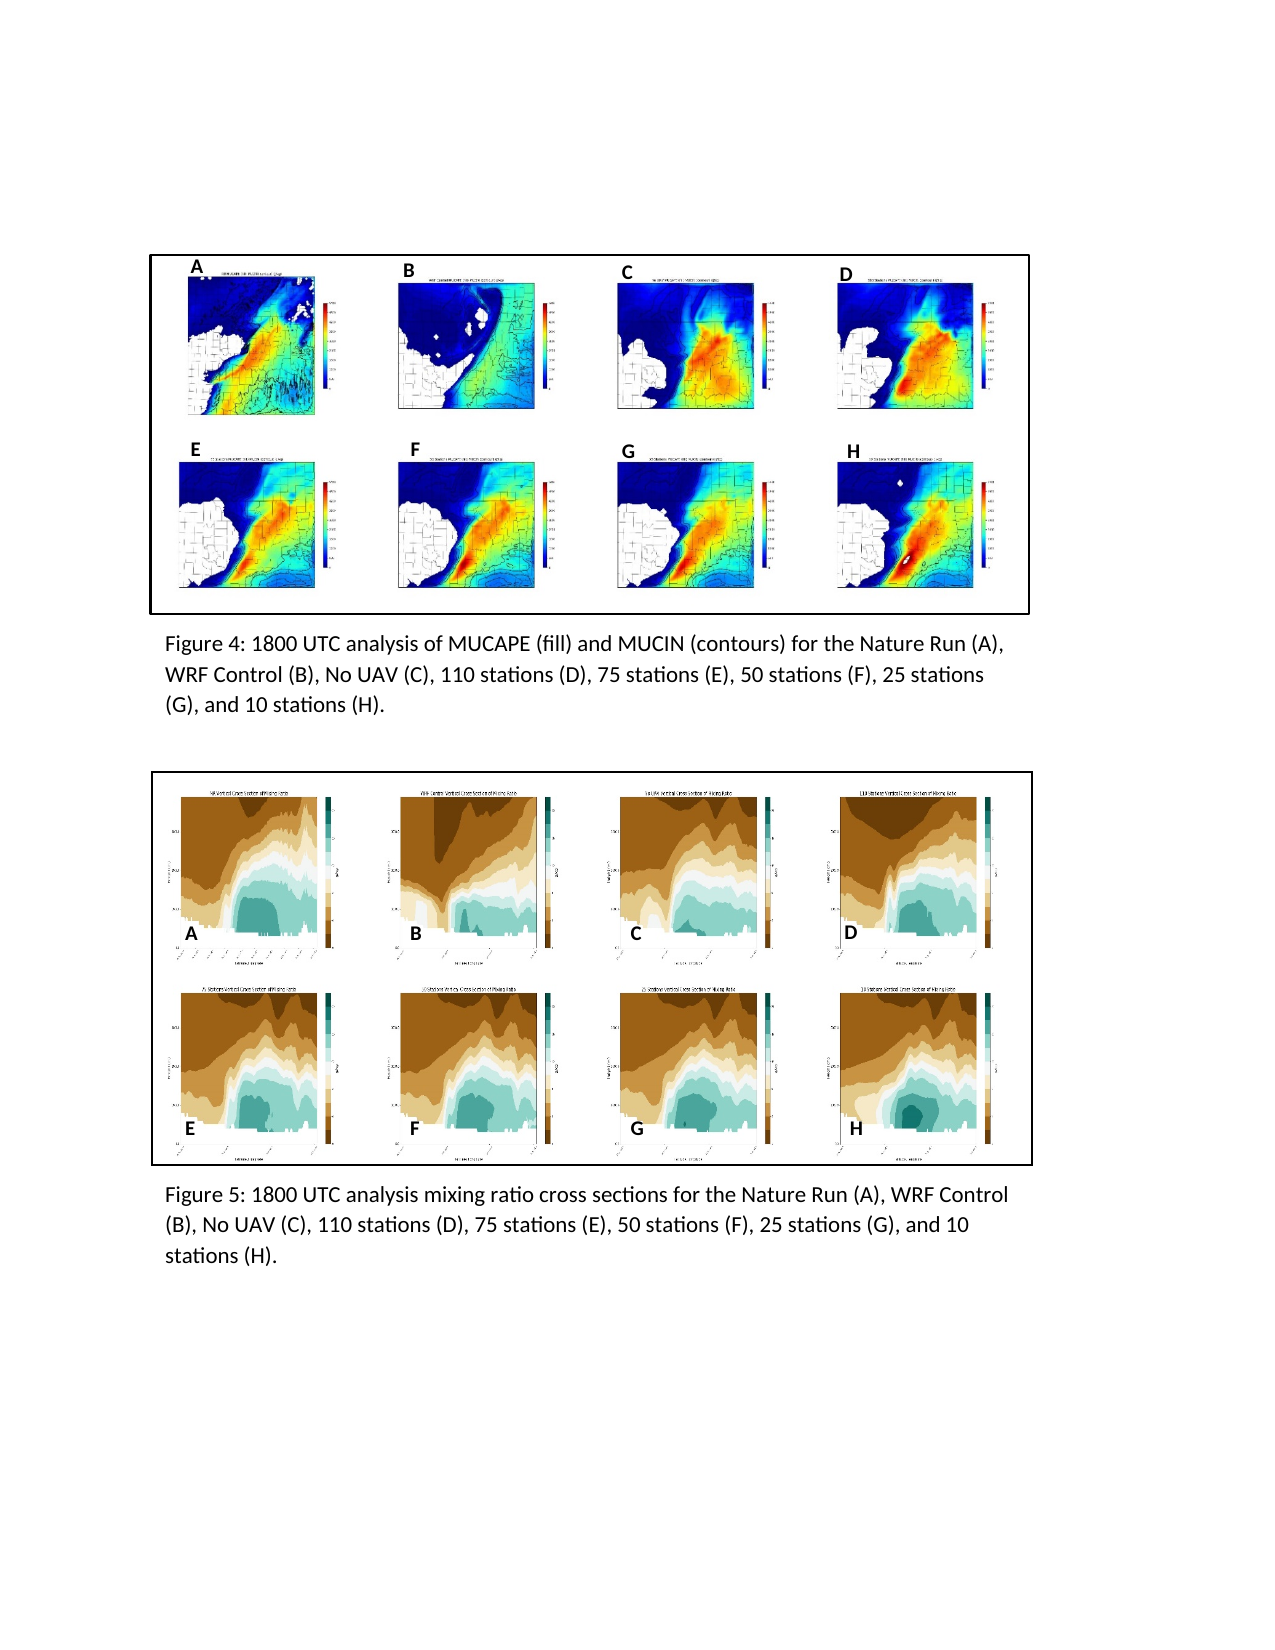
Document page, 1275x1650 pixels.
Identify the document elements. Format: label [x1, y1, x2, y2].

picture [152, 256, 1028, 613]
picture [153, 773, 1031, 1164]
